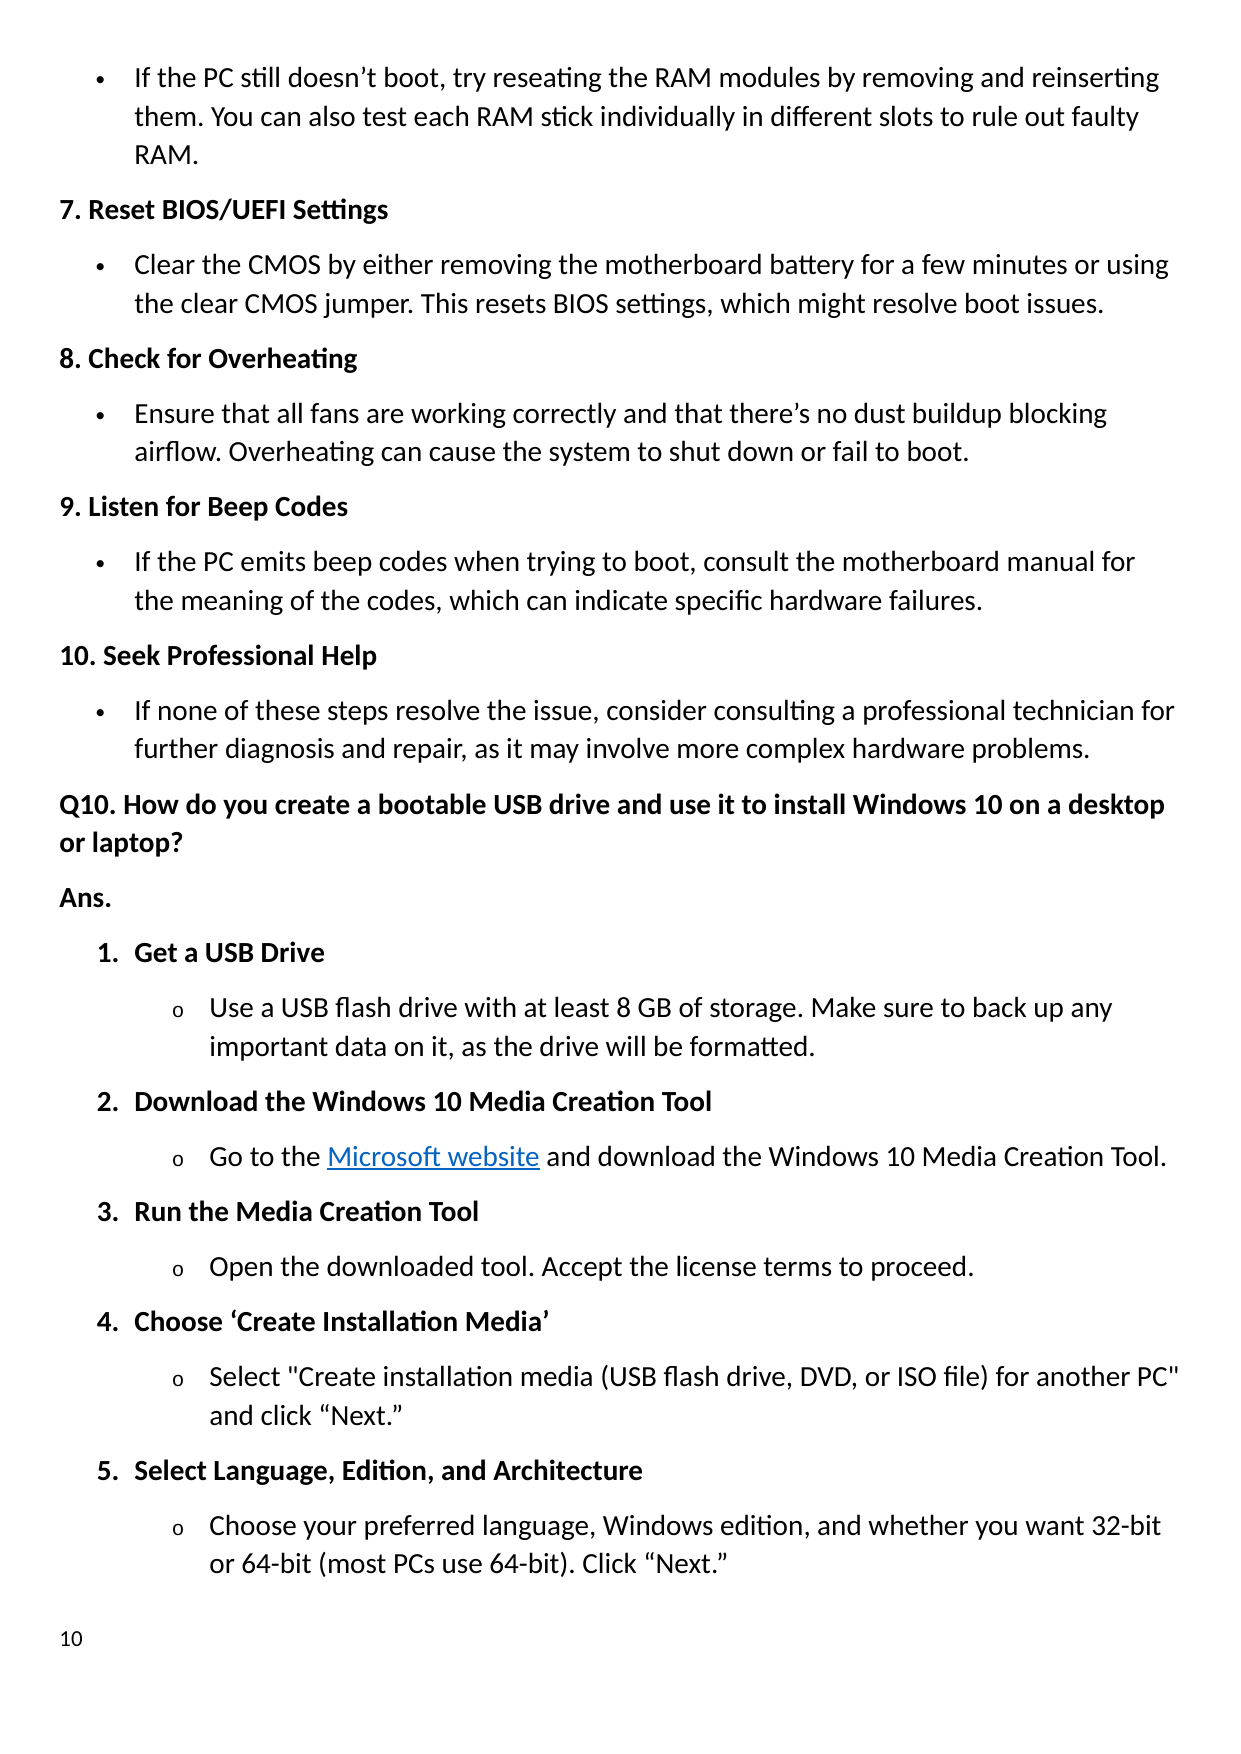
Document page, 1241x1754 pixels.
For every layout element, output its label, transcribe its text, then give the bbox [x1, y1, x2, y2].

list Go to the Microsoft website and download the Windows 10 Media Creation Tool. [172, 1138, 1181, 1174]
list Use a USB flash drive with at least 8 GB of storage. Make sure to back up any important data on it, as the drive will be formatted. [172, 989, 1181, 1063]
list If none of these steps resolve the issue, consider consulting a professional technician for further diagnosis and repair, as it may involve more complex hardware problems. [97, 692, 1181, 766]
text 7. Reset BIOS/UEFI Settings [59, 191, 1181, 227]
list Clear the CMOS by either removing the motherboard battery for a few minutes or using the clear CMOS jumper. This resets BIOS settings, which might resolve boot issues. [97, 246, 1181, 320]
list Download the Windows 10 Media Creation Tool [97, 1083, 1181, 1119]
list Get a USB Drive [97, 934, 1181, 970]
list If the PC emits beep codes when trying to boot, consult the motherboard manual for the meaning of the codes, which can indicate specific hardware failures. [97, 543, 1181, 618]
text Ans. [59, 879, 1181, 915]
list If the PC still doesn’t boot, try reseating the RAM modules by removing and reinserting them. You can also test each RAM stick individually in different slots to rule out faulty RAM. [97, 59, 1181, 172]
list Ensure that all fans are working correctly and that there’s no dust buildup blocking airflow. Overheating can cause the system to shut down or fail to boot. [97, 395, 1181, 469]
list Select Language, Edition, and Architecture [97, 1452, 1181, 1488]
text 10. Seek Professional Help [59, 637, 1181, 673]
list Select "Create installation media (USB flash drive, DVD, or ISO file) for another PC" and click “Next.” [172, 1358, 1181, 1433]
list Choose ‘Create Installation Media’ [97, 1303, 1181, 1339]
list Open the downloaded tool. Accept the license terms to proceed. [172, 1248, 1181, 1284]
text 9. Listen for Beep Codes [59, 488, 1181, 524]
text Q10. How do you create a bootable USB drive and use it to install Windows 10 on a desktop or laptop? [59, 786, 1181, 860]
list Choose your preferred language, Windows edition, and whether you want 32-bit or 64-bit (most PCs use 64-bit). Click “Next.” [172, 1507, 1181, 1581]
text 8. Check for Overheating [59, 340, 1181, 375]
list Run the Media Creation Tool [97, 1193, 1181, 1229]
